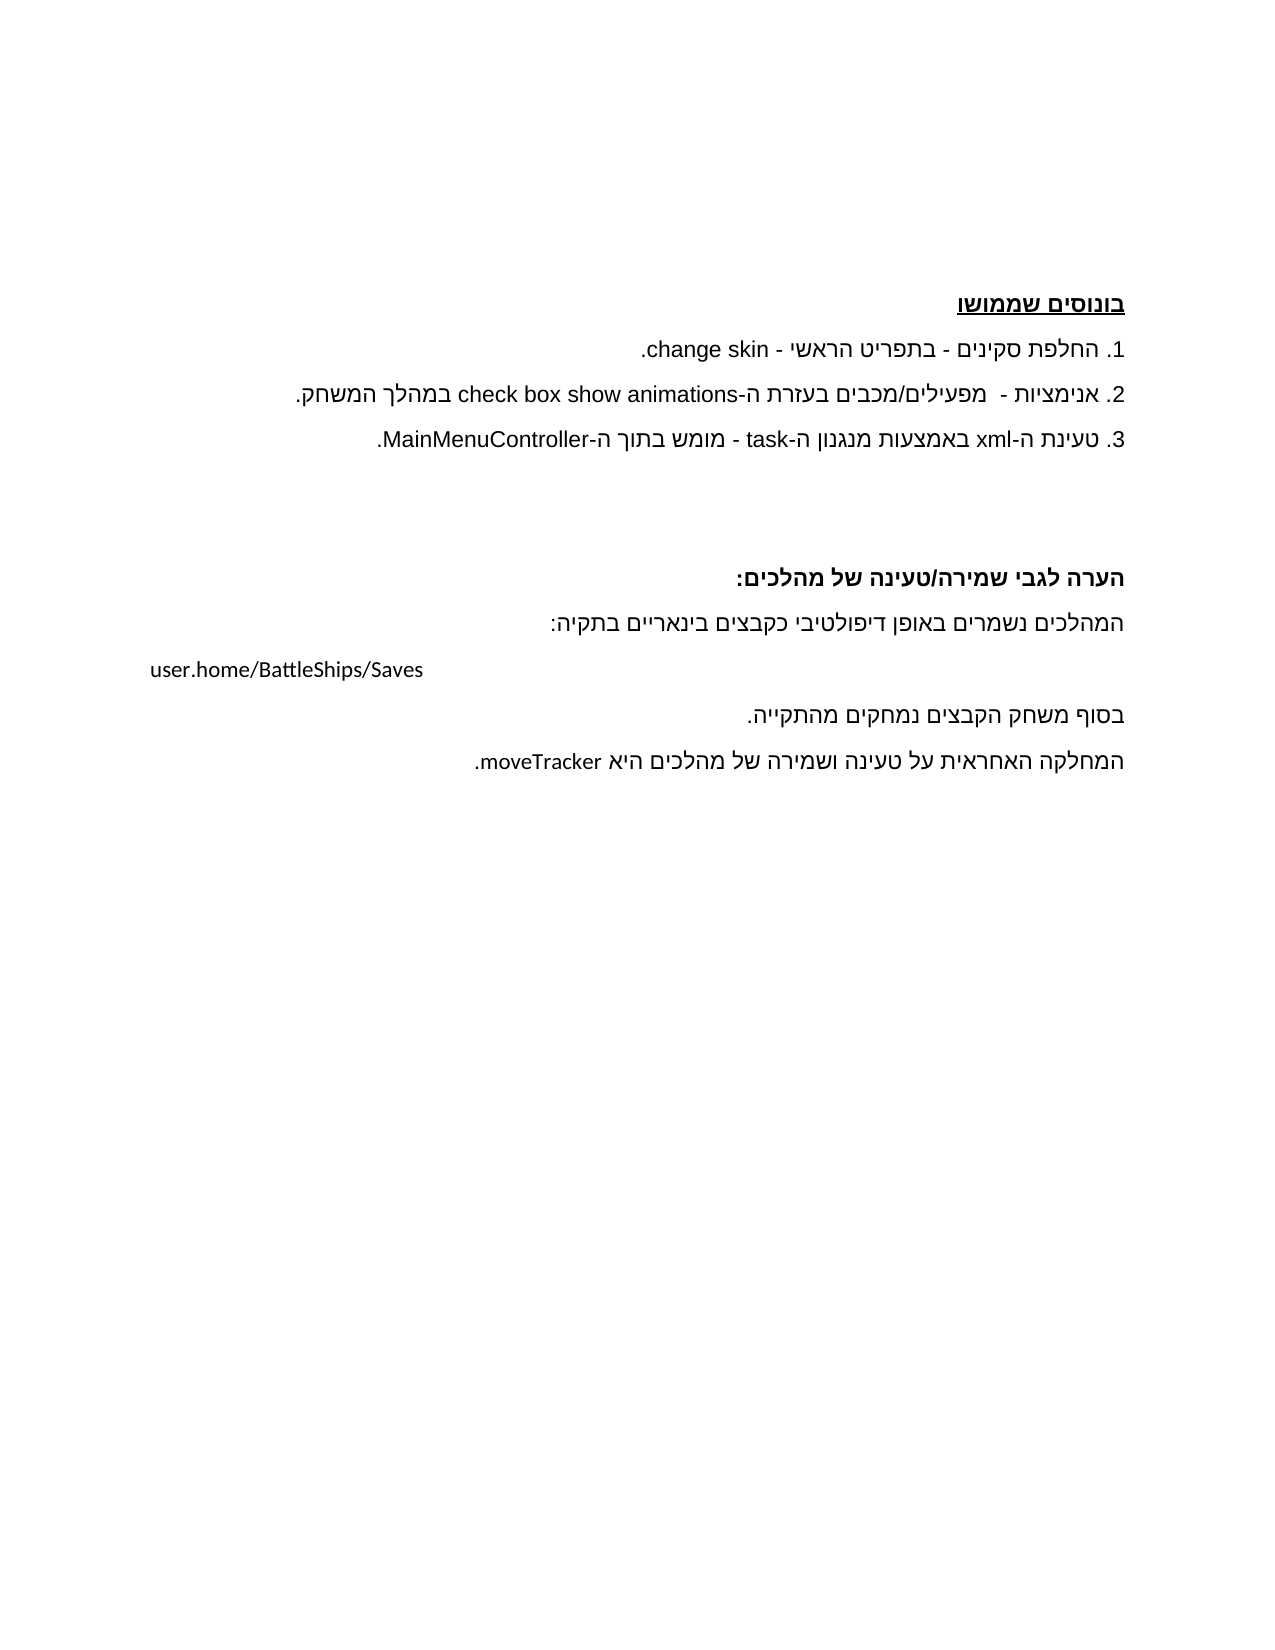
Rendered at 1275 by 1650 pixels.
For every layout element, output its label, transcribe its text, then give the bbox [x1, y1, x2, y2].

text הערה לגבי שמירה/טעינה של מהלכים: [150, 565, 1125, 591]
text בסוף משחק הקבצים נמחקים מהתקייה. [150, 702, 1125, 728]
text 2. אנימציות - מפעילים/מכבים בעזרת ה-check box show animations במהלך המשחק. [150, 381, 1125, 407]
text 1. החלפת סקינים - בתפריט הראשי - change skin. [150, 336, 1125, 362]
text המחלקה האחראית על טעינה ושמירה של מהלכים היא moveTracker. [150, 747, 1125, 775]
text user.home/BattleShips/Saves [150, 655, 1125, 683]
text 3. טעינת ה-xml באמצעות מנגנון ה-task - מומש בתוך ה-MainMenuController. [150, 426, 1125, 452]
text בונוסים שממושו [150, 291, 1125, 317]
text המהלכים נשמרים באופן דיפולטיבי כקבצים בינאריים בתקיה: [150, 610, 1125, 636]
